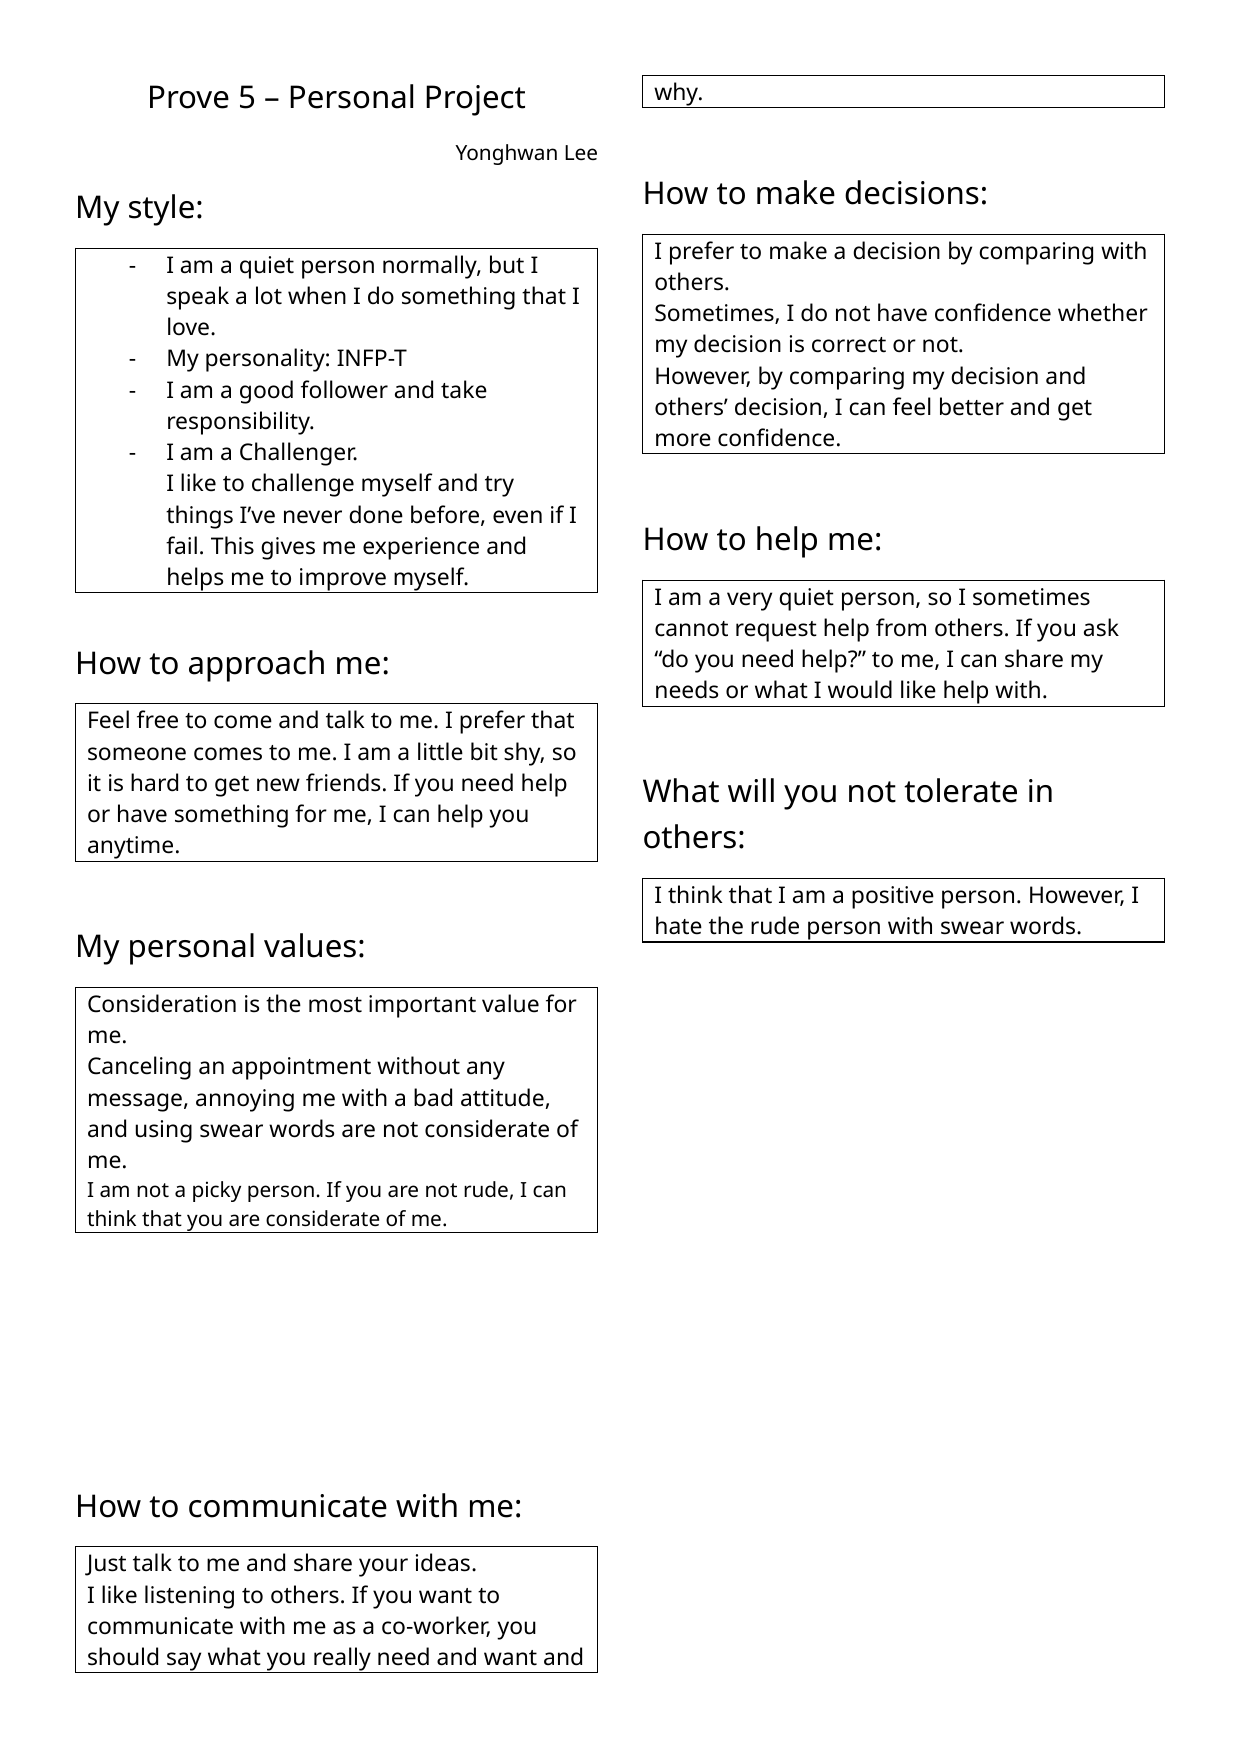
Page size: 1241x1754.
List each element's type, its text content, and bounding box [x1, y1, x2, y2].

text My personal values: [75, 924, 598, 967]
text Prove 5 – Personal Project [75, 75, 598, 118]
table_header I am a quiet person normally, but I speak a lot when I do something that I love. My personality: INFP-T I am a good follower and take responsibility. I am a Challenger. I like to challenge myself and try things I’ve never done before, even if I fail. This gives me experience and helps me to improve myself. [76, 249, 597, 592]
table_header I prefer to make a decision by comparing with others. Sometimes, I do not have confidence whether my decision is correct or not. However, by comparing my decision and others’ decision, I can feel better and get more confidence. [643, 235, 1164, 453]
text How to make decisions: [642, 171, 1165, 213]
table_header Just talk to me and share your ideas. I like listening to others. If you want to communicate with me as a co-worker, you should say what you really need and want and why. [643, 76, 1164, 107]
table_header I think that I am a positive person. However, I hate the rude person with swear words. [643, 879, 1164, 941]
text What will you not tolerate in others: [642, 769, 1165, 858]
table_header I am a very quiet person, so I sometimes cannot request help from others. If you ask “do you need help?” to me, I can share my needs or what I would like help with. [643, 581, 1164, 706]
table_header Consideration is the most important value for me. Canceling an appointment without any message, annoying me with a bad attitude, and using swear words are not considerate of me. I am not a picky person. If you are not rude, I can think that you are considerate of me. [76, 988, 597, 1232]
text Yonghwan Lee [75, 138, 598, 166]
table_header Feel free to come and talk to me. I prefer that someone comes to me. I am a little bit shy, so it is hard to get new friends. If you need help or have something for me, I can help you anytime. [76, 704, 597, 861]
text My style: [75, 185, 598, 227]
text How to help me: [642, 517, 1165, 559]
table_header Just talk to me and share your ideas. I like listening to others. If you want to communicate with me as a co-worker, you should say what you really need and want and why. [76, 1547, 597, 1672]
text How to communicate with me: [75, 1484, 598, 1526]
text How to approach me: [75, 641, 598, 683]
